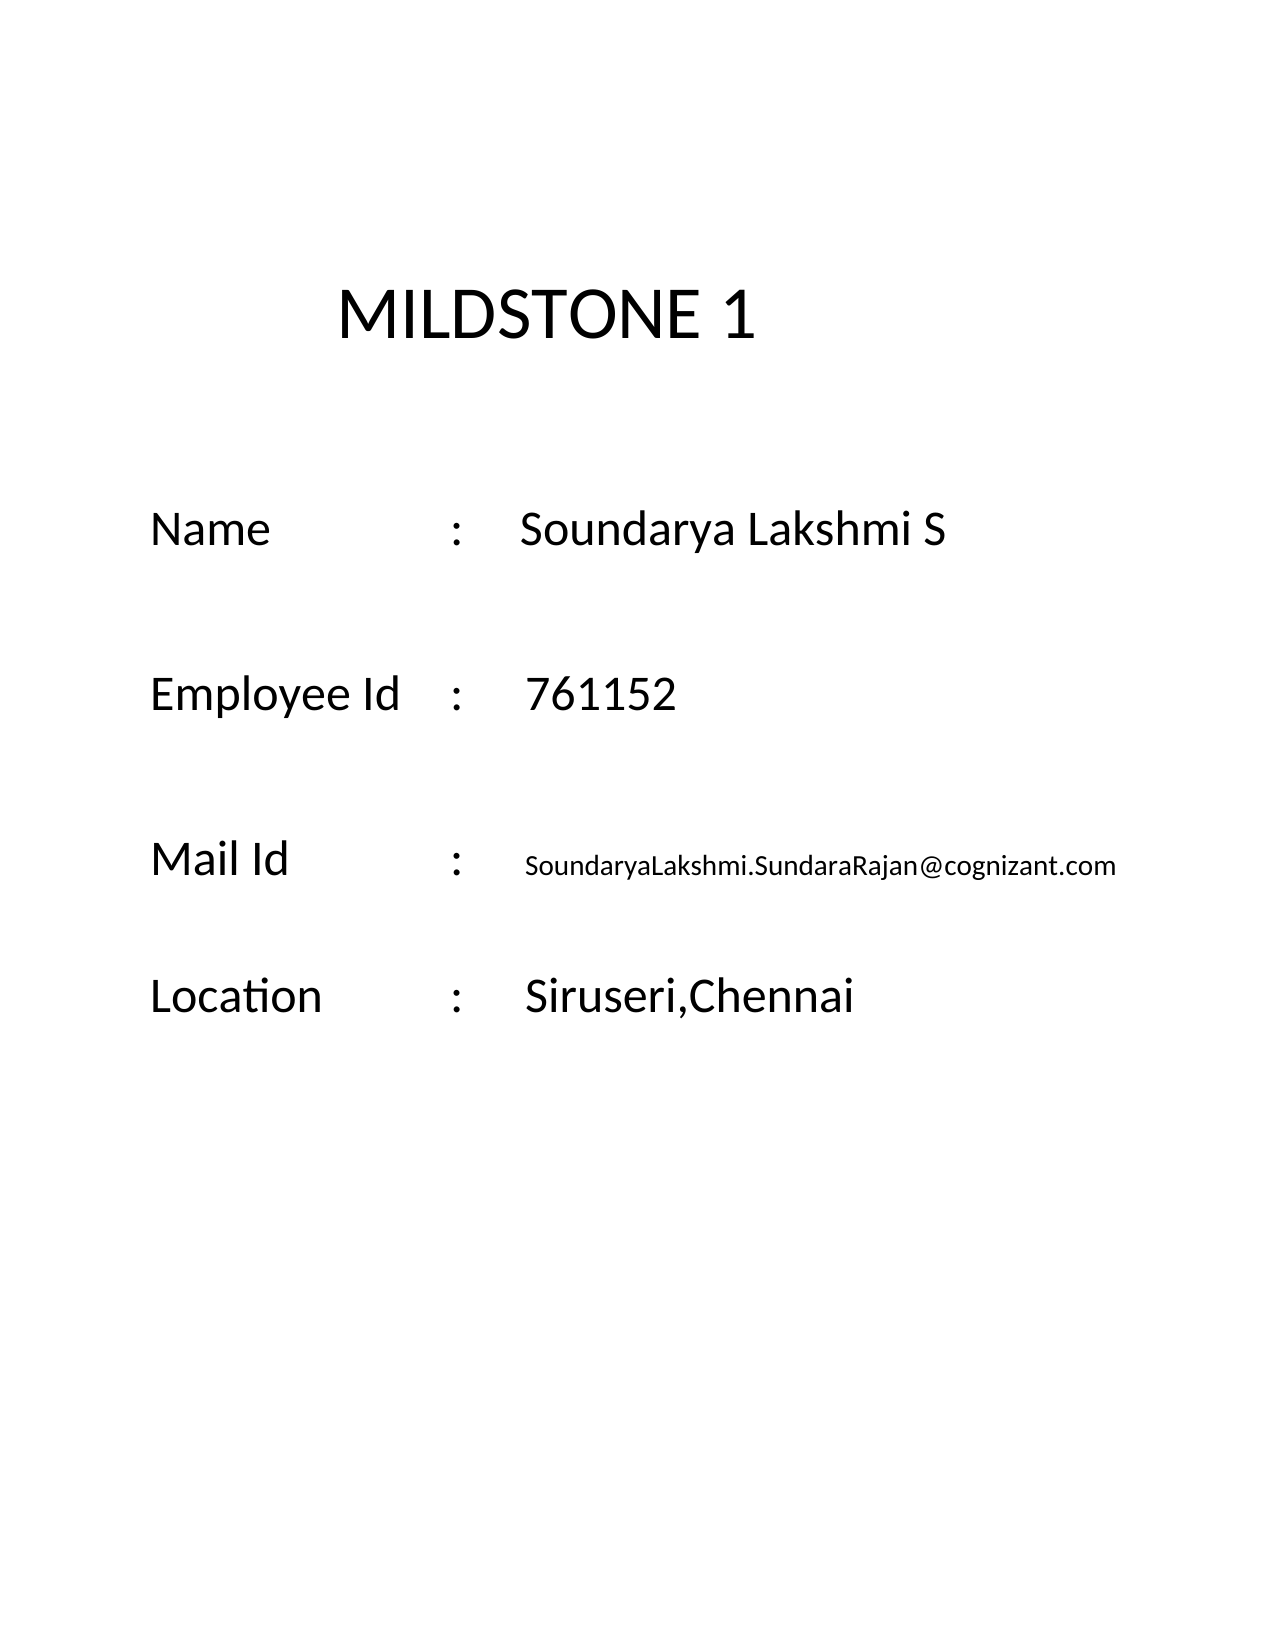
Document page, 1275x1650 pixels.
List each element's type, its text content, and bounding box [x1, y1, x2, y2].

text Location : Siruseri,Chennai [150, 964, 1125, 1025]
text Mail Id : SoundaryaLakshmi.SundaraRajan@cognizant.com [150, 827, 1125, 888]
text Employee Id : 761152 [150, 662, 1125, 723]
text Name : Soundarya Lakshmi S [150, 497, 1125, 558]
text MILDSTONE 1 [150, 266, 1125, 357]
